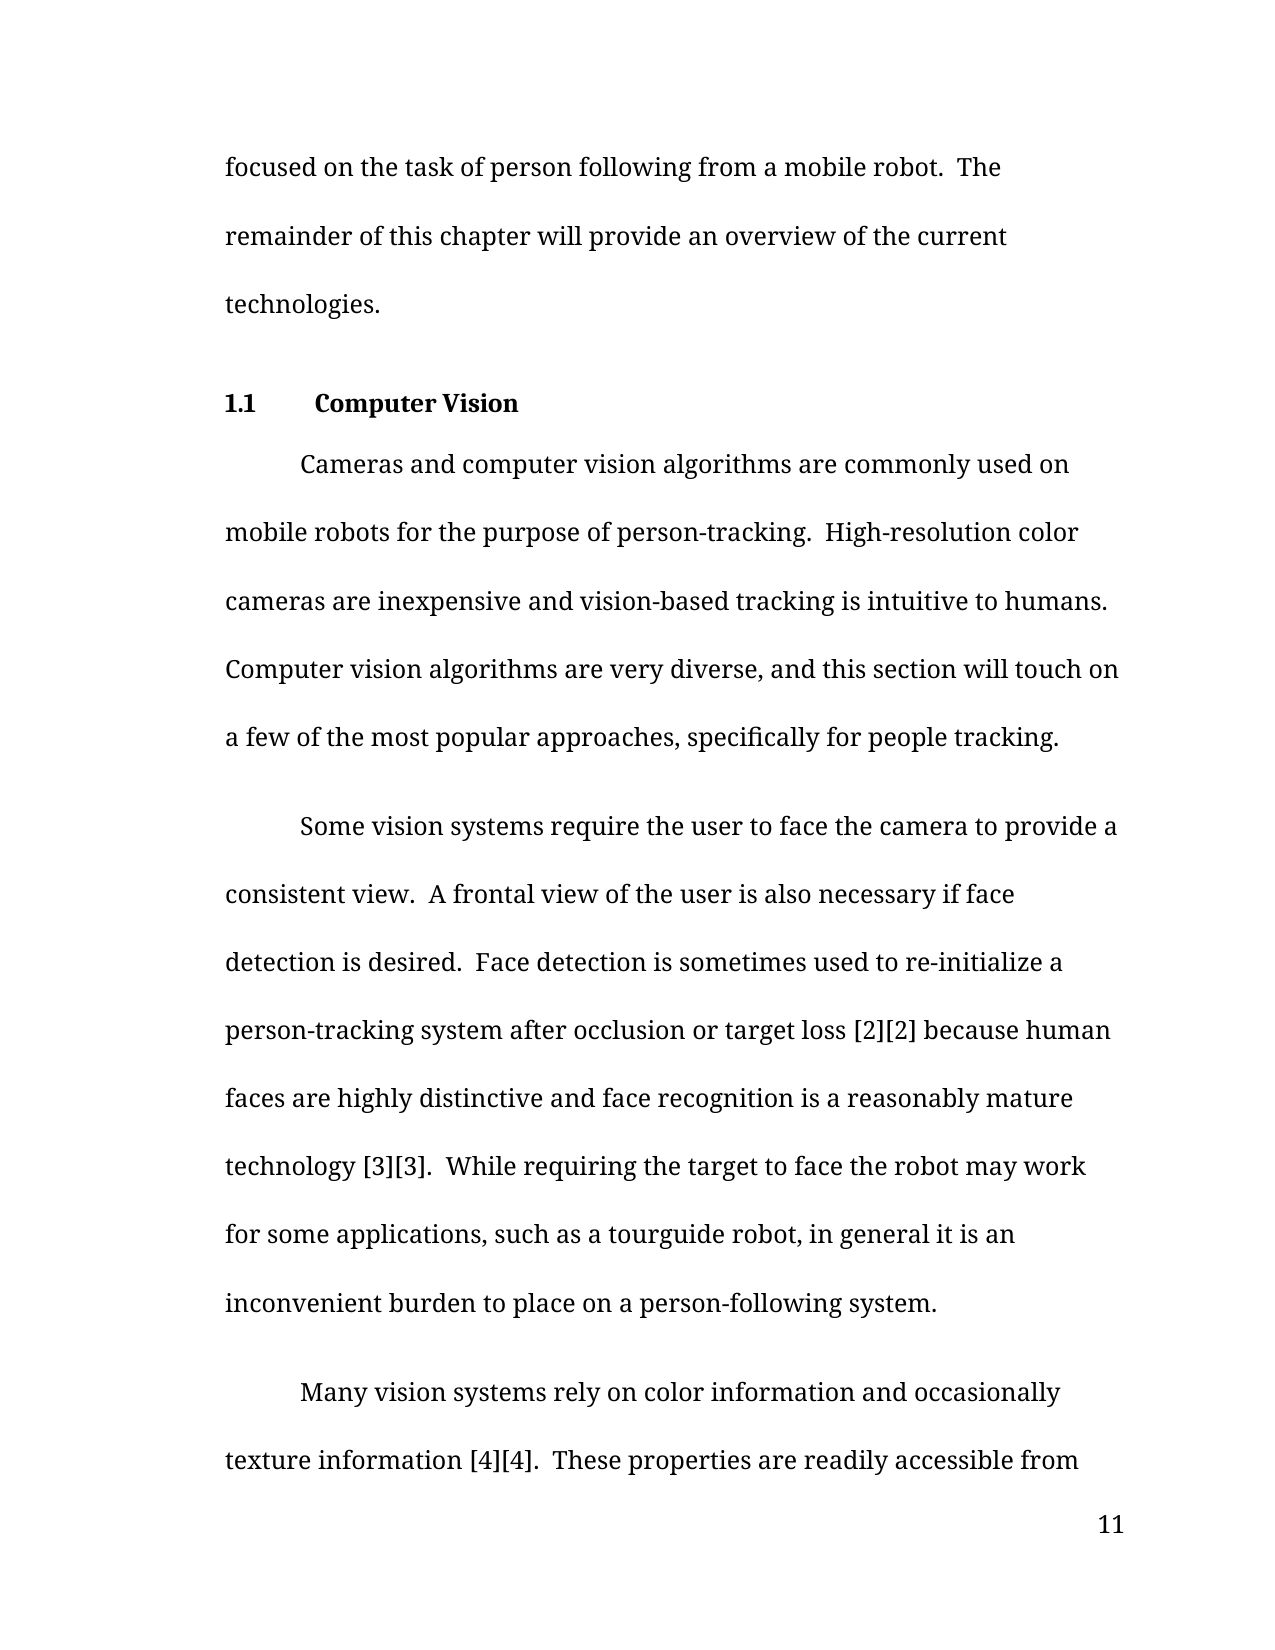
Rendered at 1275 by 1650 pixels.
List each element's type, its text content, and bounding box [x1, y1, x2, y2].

text Cameras and computer vision algorithms are commonly used on mobile robots for the purpose of person-tracking. High-resolution color cameras are inexpensive and vision-based tracking is intuitive to humans. Computer vision algorithms are very diverse, and this section will touch on the most popular approaches. [225, 447, 1125, 753]
subtitle Computer Vision [225, 388, 1125, 419]
text Some vision systems require the user to face the camera to provide a consistent view. A frontal view of the user is also necessary if face detection is desired. Face detection is sometimes used to re-initialize a person-tracking system after occlusion or target loss because human faces are highly distinctive and face recognition is a reasonably mature technology . While requiring the target to face the robot may work for some applications, such as a tourguide robot, in general it is an inconvenient burden to place on a person-following system. [225, 808, 1125, 1319]
